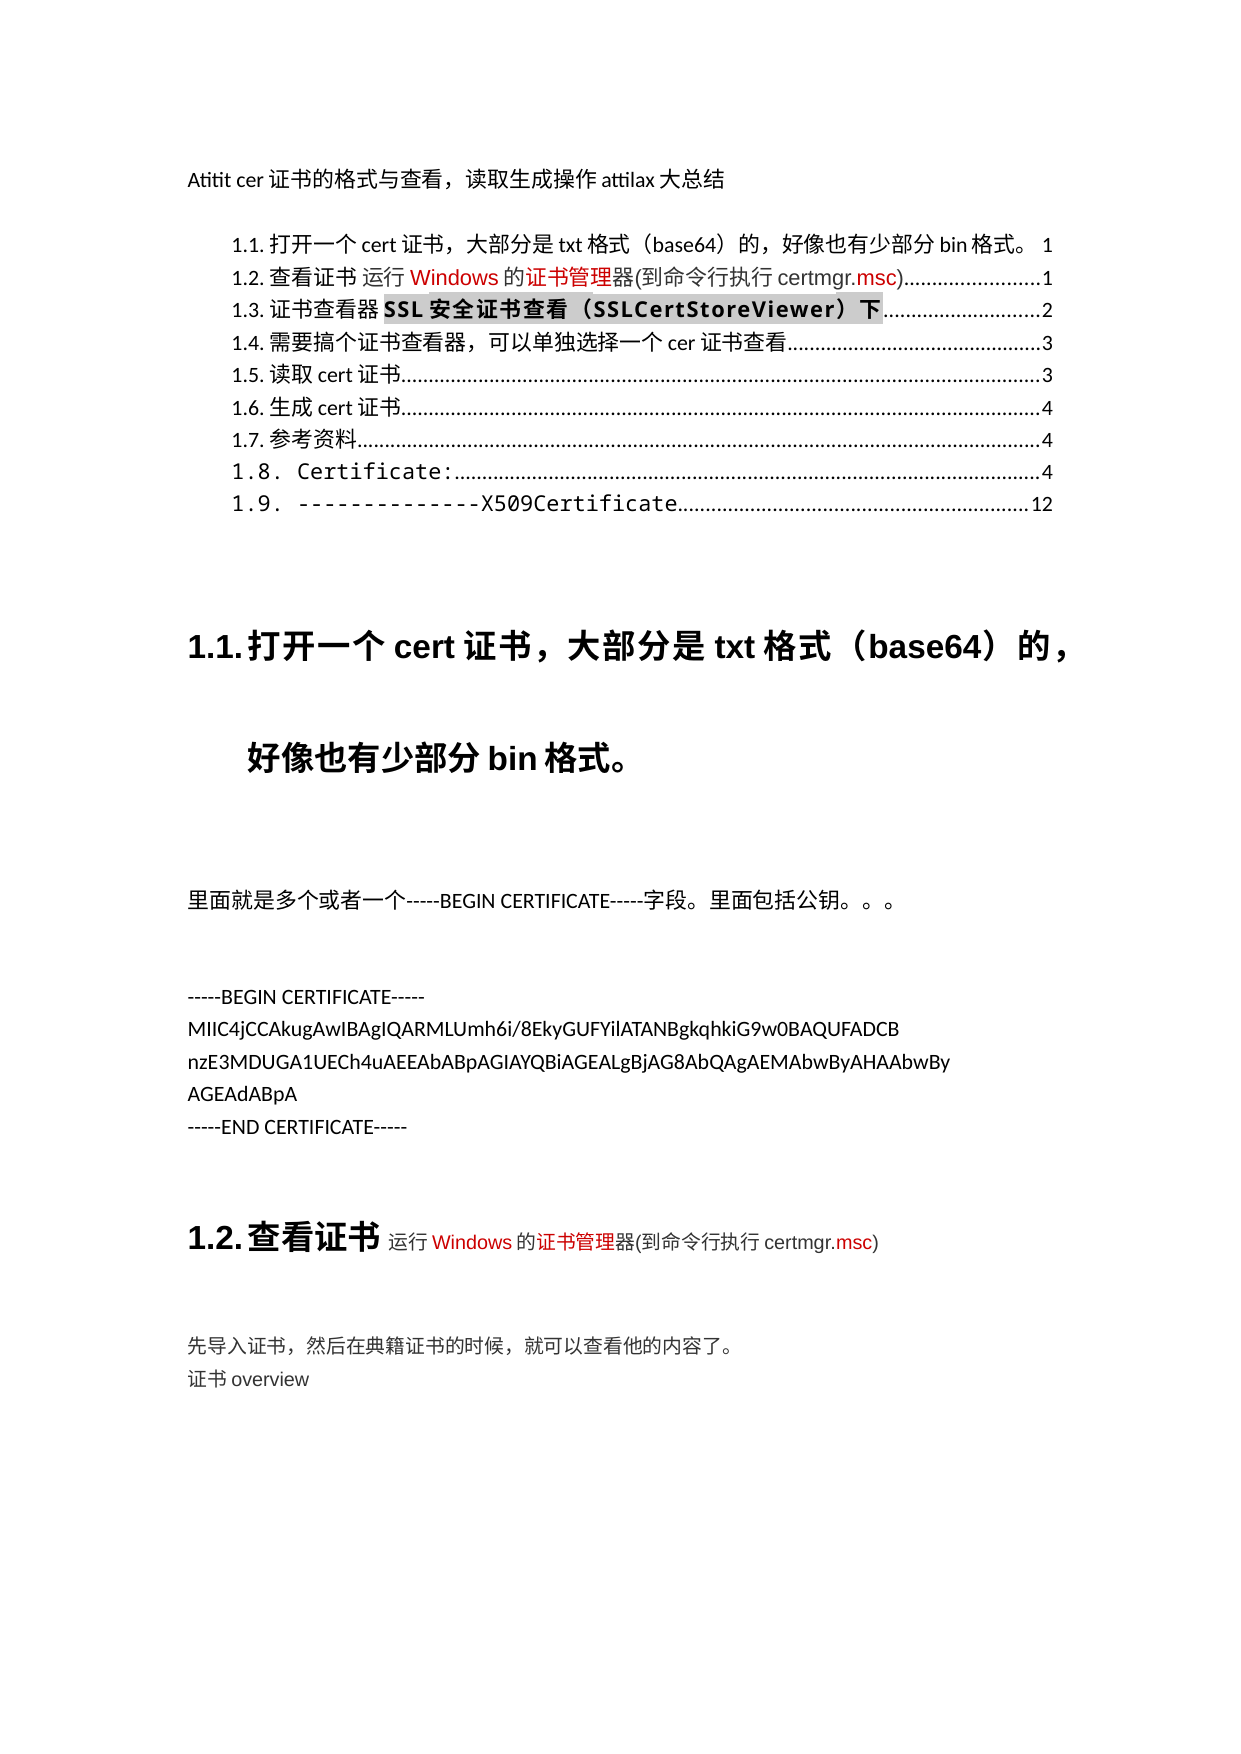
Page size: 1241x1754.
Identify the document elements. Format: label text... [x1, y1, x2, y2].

text 1.8. Certificate: 4 [231, 454, 1053, 487]
text 1.9. --------------X509Certificate 12 [231, 487, 1053, 519]
text MIIC4jCCAkugAwIBAgIQARMLUmh6i/8EkyGUFYilATANBgkqhkiG9w0BAQUFADCB [187, 1013, 1053, 1045]
text -----BEGIN CERTIFICATE----- [187, 980, 1053, 1013]
subtitle 打开一个cert证书，大部分是txt格式（base64）的，好像也有少部分bin格式。 [187, 612, 1053, 788]
text AGEAdABpA [187, 1078, 1053, 1110]
text 1.2. 查看证书 运行Windows的证书管理器(到命令行执行certmgr.msc) 1 [231, 259, 1053, 292]
text 1.3. 证书查看器 SSL安全证书查看（SSLCertStoreViewer）下 2 [883, 292, 1053, 324]
text 先导入证书，然后在典籍证书的时候，就可以查看他的内容了。 [187, 1329, 1053, 1361]
text 1.6. 生成cert证书 4 [231, 389, 1053, 422]
text 1.5. 读取cert证书 3 [231, 357, 1053, 389]
text Atitit cer证书的格式与查看，读取生成操作attilax大总结 [187, 162, 1053, 194]
subtitle 查看证书 运行Windows的证书管理器(到命令行执行certmgr.msc) [187, 1202, 1053, 1267]
text 1.3. 证书查看器 SSL安全证书查看（SSLCertStoreViewer）下 2 [231, 292, 429, 324]
text 里面就是多个或者一个-----BEGIN CERTIFICATE-----字段。里面包括公钥。。。 [187, 883, 1053, 915]
text 1.1. 打开一个cert证书，大部分是txt格式（base64）的，好像也有少部分bin格式。 1 [231, 227, 1053, 259]
text -----END CERTIFICATE----- [187, 1110, 1053, 1143]
text 1.4. 需要搞个证书查看器，可以单独选择一个cer证书查看 3 [231, 324, 1053, 357]
text 1.7. 参考资料 4 [231, 422, 1053, 454]
text nzE3MDUGA1UECh4uAEEAbABpAGIAYQBiAGEALgBjAG8AbQAgAEMAbwByAHAAbwBy [187, 1045, 1053, 1078]
text 证书overview [187, 1361, 1053, 1394]
